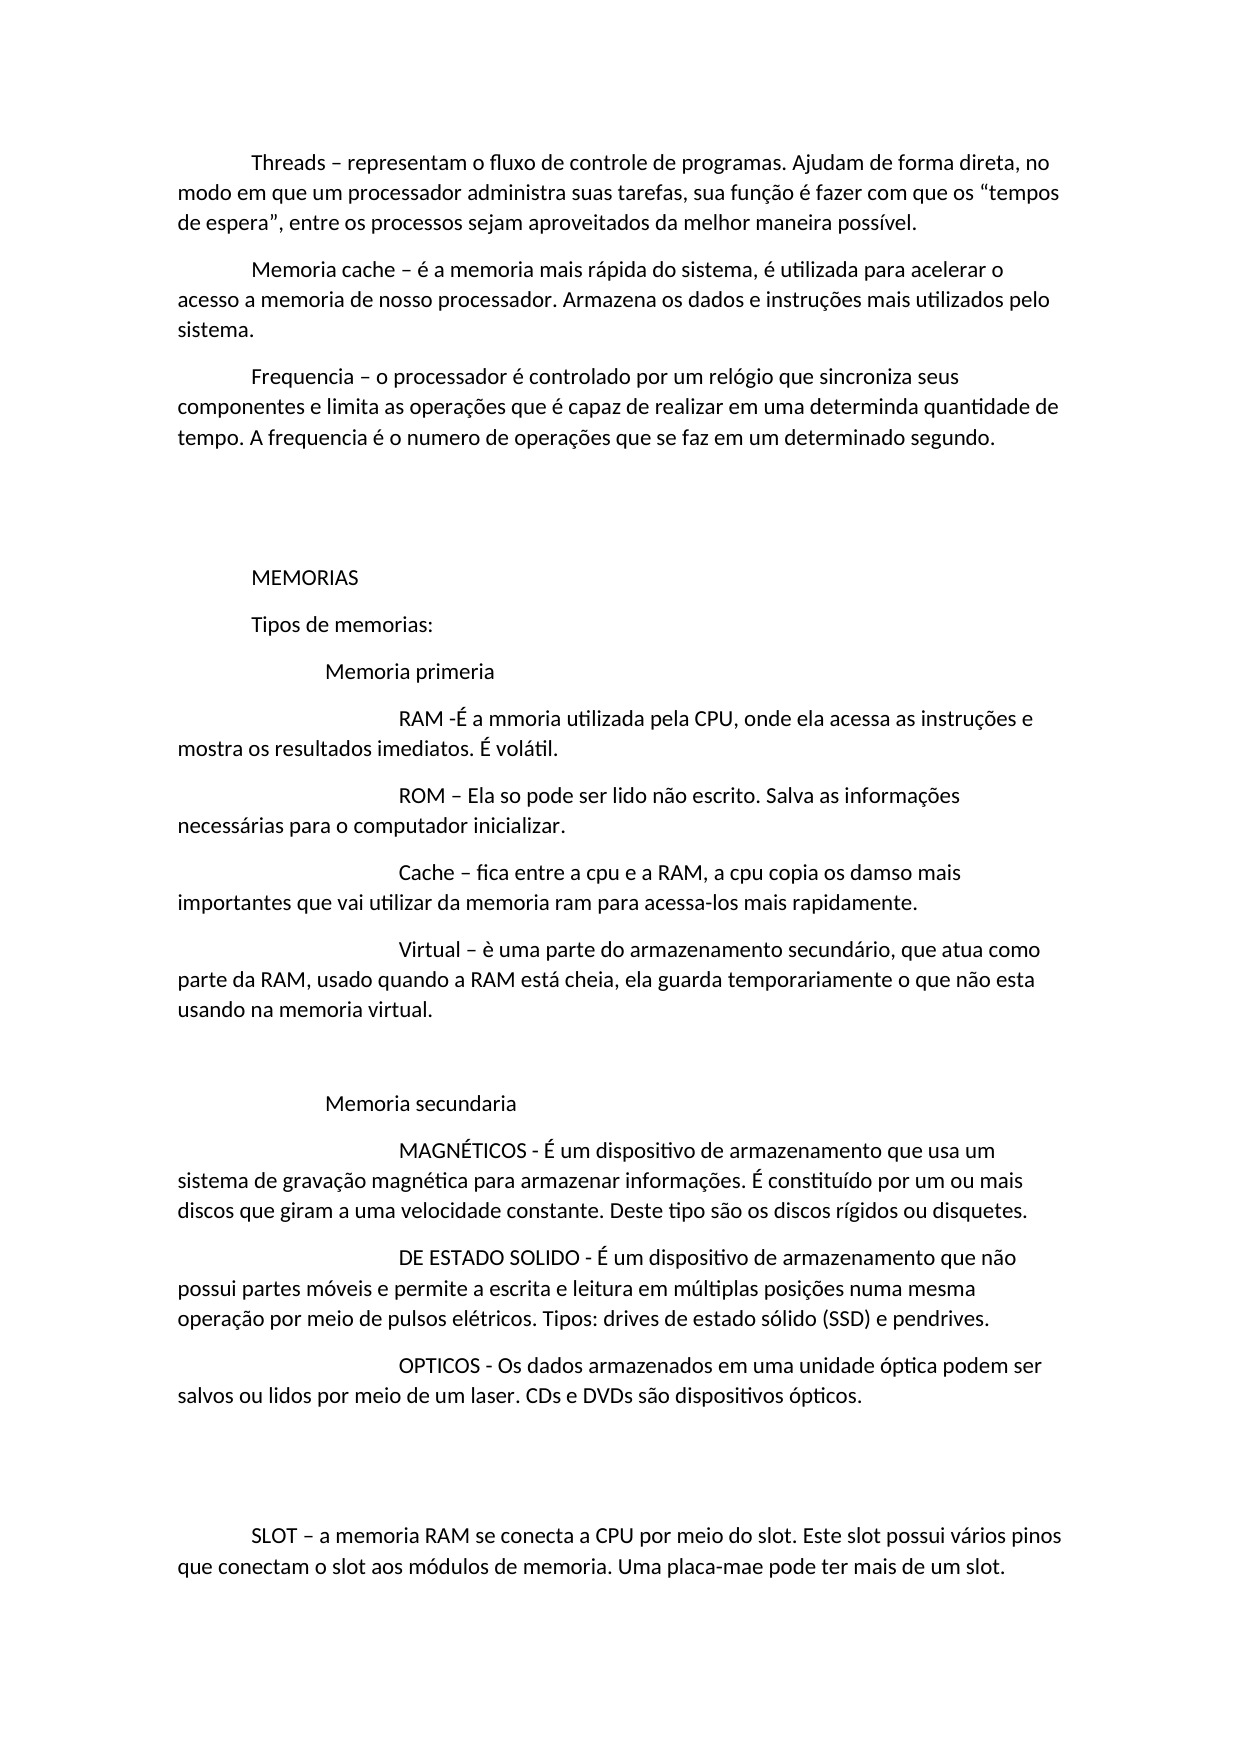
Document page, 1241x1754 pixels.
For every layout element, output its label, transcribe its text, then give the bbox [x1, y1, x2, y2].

text Tipos de memorias: [177, 610, 1063, 638]
text Memoria secundaria [177, 1089, 1063, 1117]
text Cache – fica entre a cpu e a RAM, a cpu copia os damso mais importantes que vai utilizar da memoria ram para acessa-los mais rapidamente. [177, 858, 1063, 916]
text OPTICOS - Os dados armazenados em uma unidade óptica podem ser salvos ou lidos por meio de um laser. CDs e DVDs são dispositivos ópticos. [177, 1351, 1063, 1409]
text SLOT – a memoria RAM se conecta a CPU por meio do slot. Este slot possui vários pinos que conectam o slot aos módulos de memoria. Uma placa-mae pode ter mais de um slot. [177, 1522, 1063, 1580]
text Memoria primeria [177, 657, 1063, 685]
text MAGNÉTICOS - É um dispositivo de armazenamento que usa um sistema de gravação magnética para armazenar informações. É constituído por um ou mais discos que giram a uma velocidade constante. Deste tipo são os discos rígidos ou disquetes. [177, 1136, 1063, 1224]
text Memoria cache – é a memoria mais rápida do sistema, é utilizada para acelerar o acesso a memoria de nosso processador. Armazena os dados e instruções mais utilizados pelo sistema. [177, 255, 1063, 343]
text MEMORIAS [177, 563, 1063, 591]
text Frequencia – o processador é controlado por um relógio que sincroniza seus componentes e limita as operações que é capaz de realizar em uma determinda quantidade de tempo. A frequencia é o numero de operações que se faz em um determinado segundo. [177, 362, 1063, 451]
text Threads – representam o fluxo de controle de programas. Ajudam de forma direta, no modo em que um processador administra suas tarefas, sua função é fazer com que os “tempos de espera”, entre os processos sejam aproveitados da melhor maneira possível. [177, 148, 1063, 236]
text Virtual – è uma parte do armazenamento secundário, que atua como parte da RAM, usado quando a RAM está cheia, ela guarda temporariamente o que não esta usando na memoria virtual. [177, 935, 1063, 1023]
text RAM -É a mmoria utilizada pela CPU, onde ela acessa as instruções e mostra os resultados imediatos. É volátil. [177, 704, 1063, 762]
text ROM – Ela so pode ser lido não escrito. Salva as informações necessárias para o computador inicializar. [177, 781, 1063, 839]
text DE ESTADO SOLIDO - É um dispositivo de armazenamento que não possui partes móveis e permite a escrita e leitura em múltiplas posições numa mesma operação por meio de pulsos elétricos. Tipos: drives de estado sólido (SSD) e pendrives. [177, 1243, 1063, 1332]
